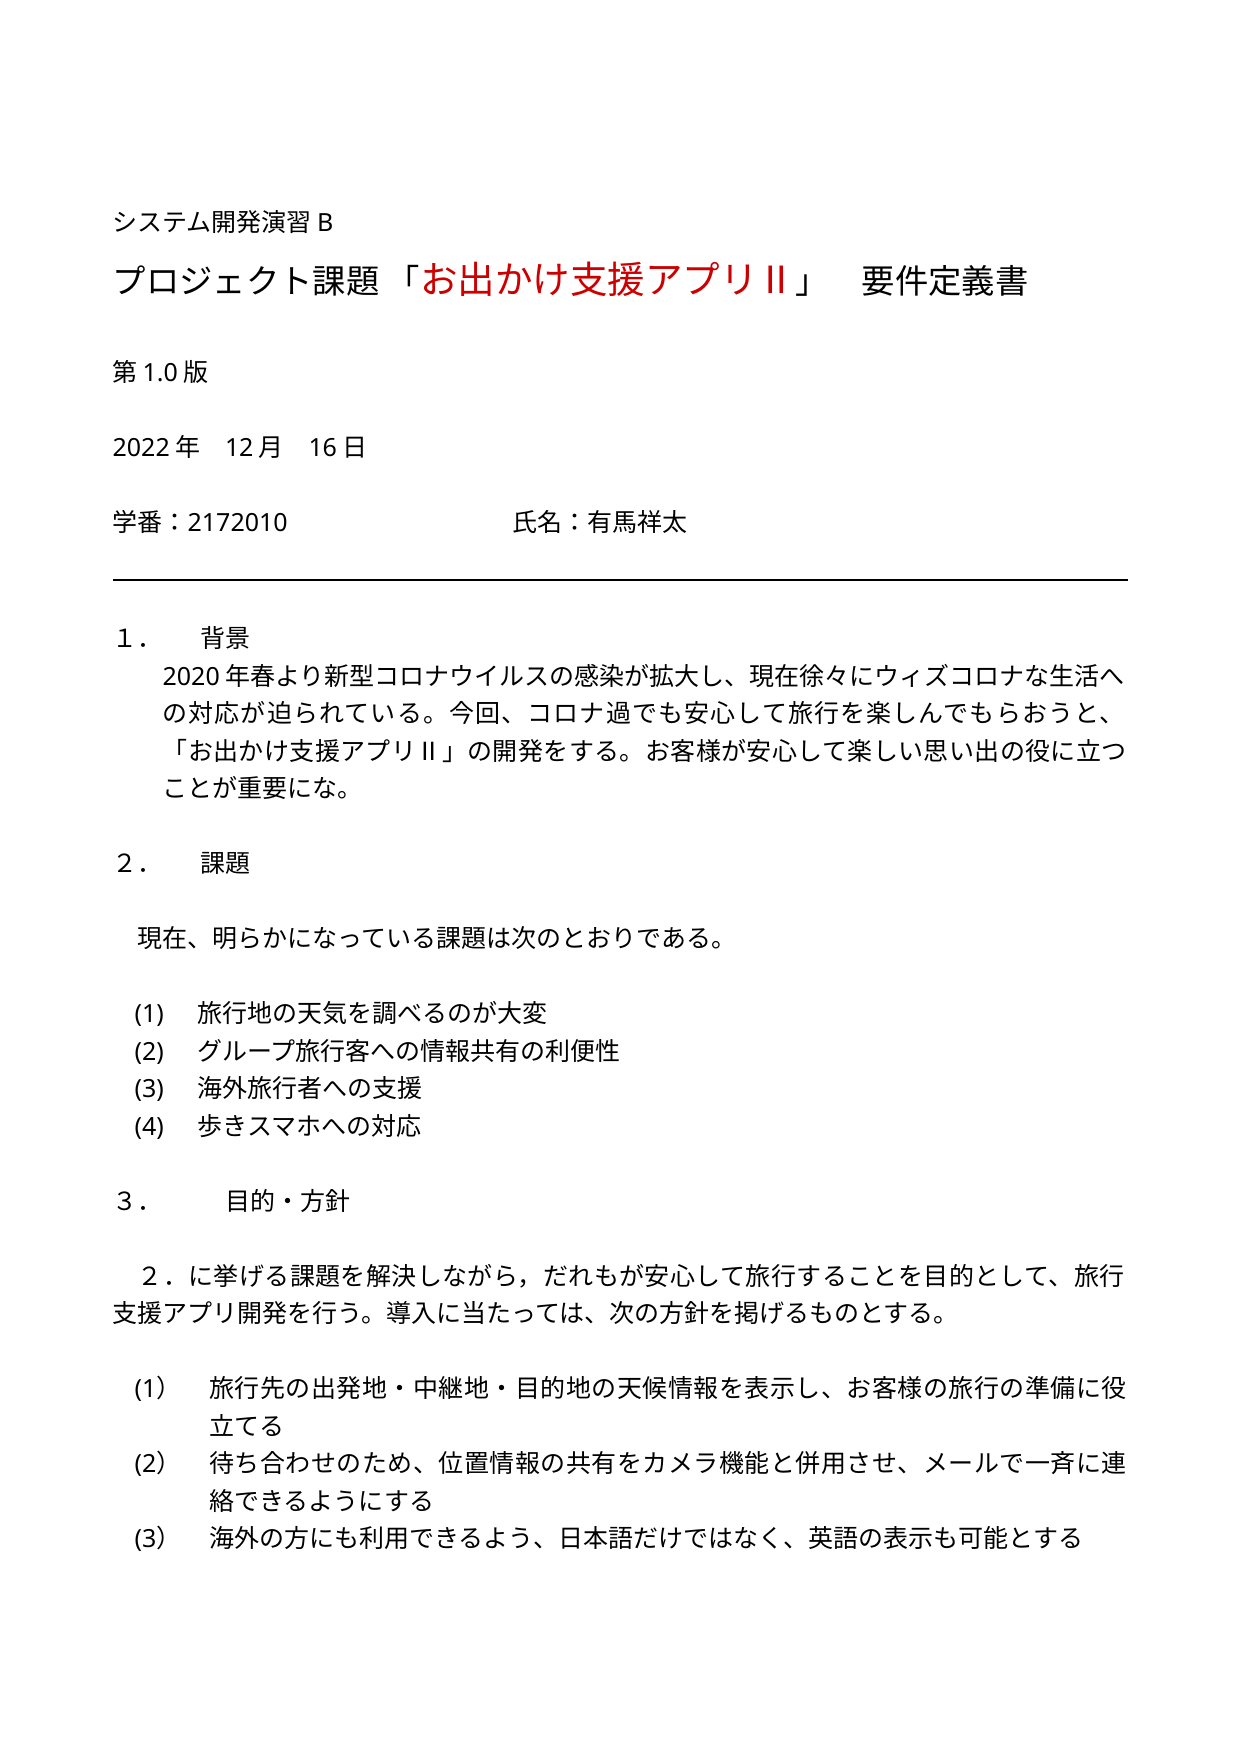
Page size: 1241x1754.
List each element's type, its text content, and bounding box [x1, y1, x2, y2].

list 目的・方針 [112, 1181, 1128, 1218]
text システム開発演習B [112, 164, 1128, 239]
text 現在、明らかになっている課題は次のとおりである。 [112, 918, 1128, 956]
list 待ち合わせのため、位置情報の共有をカメラ機能と併用させ、メールで一斉に連絡できるようにする [134, 1443, 1128, 1518]
list 課題 [112, 843, 1128, 881]
list 旅行先の出発地・中継地・目的地の天候情報を表示し、お客様の旅行の準備に役立てる [134, 1368, 1128, 1443]
text 学番：2172010 氏名：有馬祥太 [112, 502, 1128, 539]
list 海外旅行者への支援 [134, 1068, 1128, 1106]
list 背景 [112, 618, 1128, 656]
list 歩きスマホへの対応 [134, 1106, 1128, 1143]
list グループ旅行客への情報共有の利便性 [134, 1031, 1128, 1068]
text ２．に挙げる課題を解決しながら，だれもが安心して旅行することを目的として、旅行支援アプリ開発を行う。導入に当たっては、次の方針を掲げるものとする。 [112, 1256, 1128, 1331]
list 海外の方にも利用できるよう、日本語だけではなく、英語の表示も可能とする [134, 1518, 1128, 1556]
text プロジェクト課題 「お出かけ支援アプリⅡ」 要件定義書 [112, 239, 1128, 314]
text 第1.0版 [112, 352, 1128, 389]
text 2022年 12月 16日 [112, 427, 1128, 464]
text 2020年春より新型コロナウイルスの感染が拡大し、現在徐々にウィズコロナな生活への対応が迫られている。今回、コロナ過でも安心して旅行を楽しんでもらおうと、「お出かけ支援アプリⅡ」の開発をする。お客様が安心して楽しい思い出の役に立つことが重要にな。 [162, 656, 1128, 806]
list 旅行地の天気を調べるのが大変 [134, 993, 1128, 1031]
